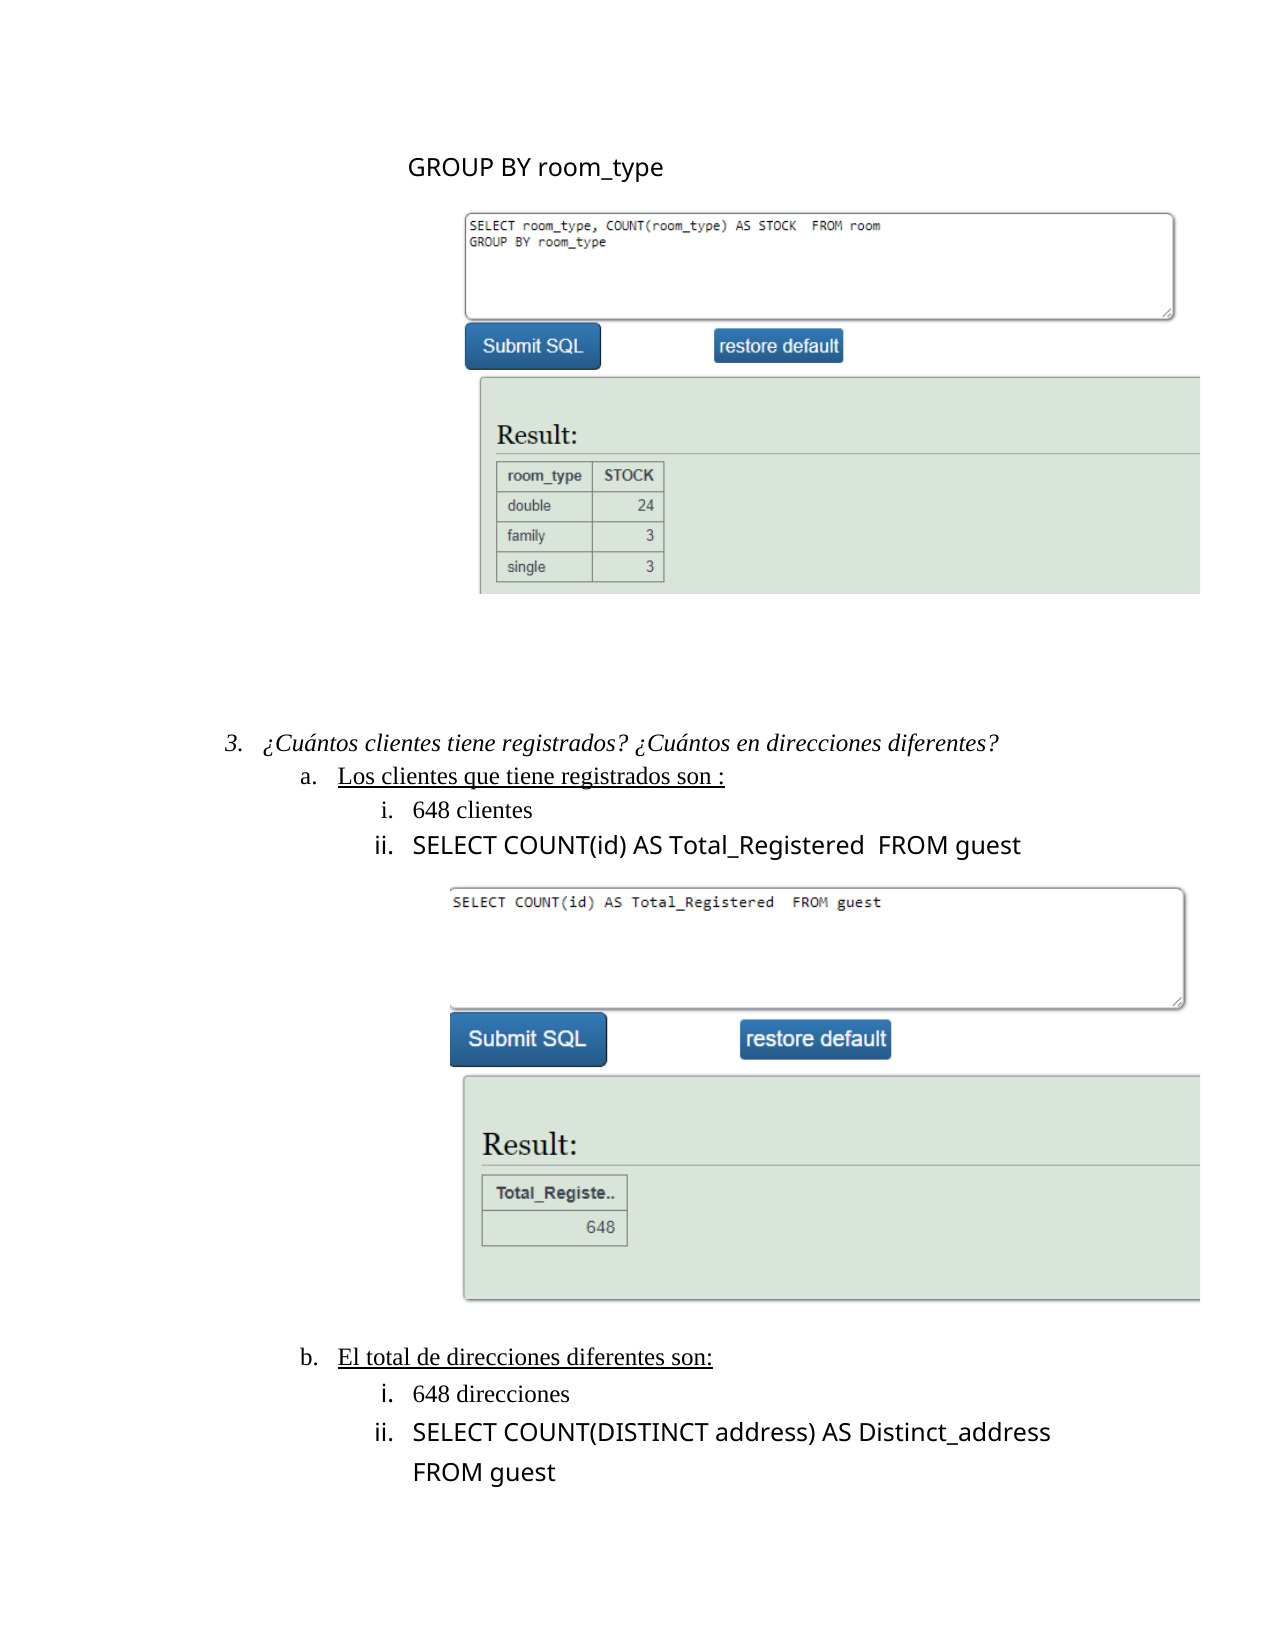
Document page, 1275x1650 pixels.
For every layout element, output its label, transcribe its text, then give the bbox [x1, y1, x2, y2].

picture [450, 884, 1200, 1321]
list 648 clientes [394, 795, 1125, 823]
list 648 direcciones [394, 1376, 1125, 1409]
list Los clientes que tiene registrados son : [300, 761, 1125, 790]
list SELECT COUNT(id) AS Total_Registered FROM guest [394, 828, 1125, 862]
list ¿Cuántos clientes tiene registrados? ¿Cuántos en direcciones diferentes? [225, 728, 1125, 757]
picture [450, 206, 1200, 594]
list SELECT COUNT(DISTINCT address) AS Distinct_address FROM guest [394, 1415, 1125, 1488]
list El total de direcciones diferentes son: [300, 1342, 1125, 1371]
text GROUP BY room_type [300, 150, 1125, 184]
